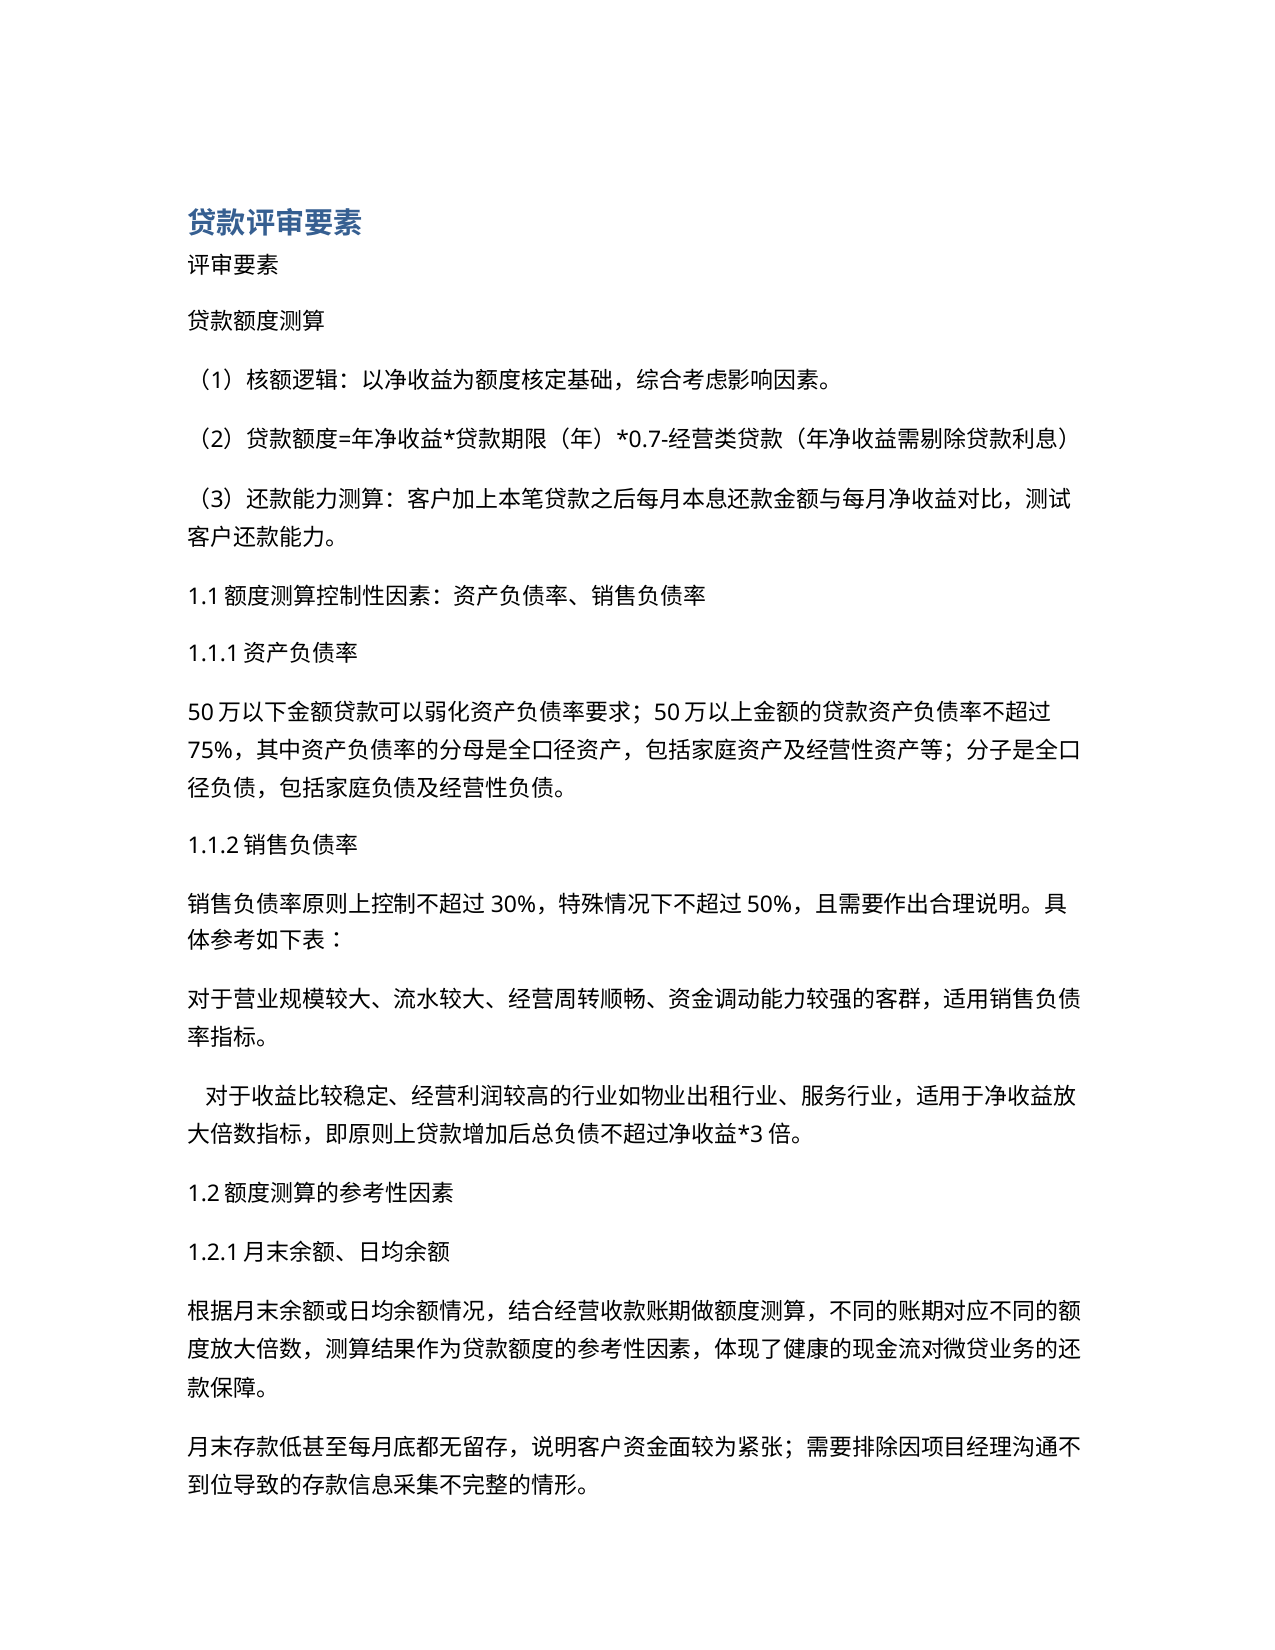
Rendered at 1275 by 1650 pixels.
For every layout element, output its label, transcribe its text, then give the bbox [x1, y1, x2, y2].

text 根据月末余额或日均余额情况，结合经营收款账期做额度测算，不同的账期对应不同的额度放大倍数，测算结果作为贷款额度的参考性因素，体现了健康的现金流对微贷业务的还款保障。 [187, 1293, 1087, 1403]
text （3）还款能力测算：客户加上本笔贷款之后每月本息还款金额与每月净收益对比，测试客户还款能力。 [187, 480, 1087, 552]
text 月末存款低甚至每月底都无留存，说明客户资金面较为紧张；需要排除因项目经理沟通不到位导致的存款信息采集不完整的情形。 [187, 1428, 1087, 1500]
text 评审要素 [187, 248, 1087, 280]
text 1.1.2销售负债率 [187, 829, 1087, 860]
subtitle 贷款评审要素 [187, 200, 1087, 242]
text 1.1.1资产负债率 [187, 637, 1087, 668]
text 1.2.1月末余额、日均余额 [187, 1234, 1087, 1267]
text 1.1额度测算控制性因素：资产负债率、销售负债率 [187, 578, 1087, 611]
text 1.2额度测算的参考性因素 [187, 1175, 1087, 1208]
text 对于营业规模较大、流水较大、经营周转顺畅、资金调动能力较强的客群，适用销售负债率指标。 [187, 981, 1087, 1052]
text （1）核额逻辑：以净收益为额度核定基础，综合考虑影响因素。 [187, 362, 1087, 395]
text （2）贷款额度=年净收益*贷款期限（年）*0.7-经营类贷款（年净收益需剔除贷款利息） [187, 421, 1087, 454]
text 销售负债率原则上控制不超过 30%，特殊情况下不超过50%，且需要作出合理说明。具体参考如下表： [187, 886, 1087, 955]
text 贷款额度测算 [187, 305, 1087, 337]
text 对于收益比较稳定、经营利润较高的行业如物业出租行业、服务行业，适用于净收益放大倍数指标，即原则上贷款增加后总负债不超过净收益*3倍。 [187, 1078, 1087, 1149]
text 50万以下金额贷款可以弱化资产负债率要求；50万以上金额的贷款资产负债率不超过75%，其中资产负债率的分母是全口径资产，包括家庭资产及经营性资产等；分子是全口径负债，包括家庭负债及经营性负债。 [187, 693, 1087, 803]
